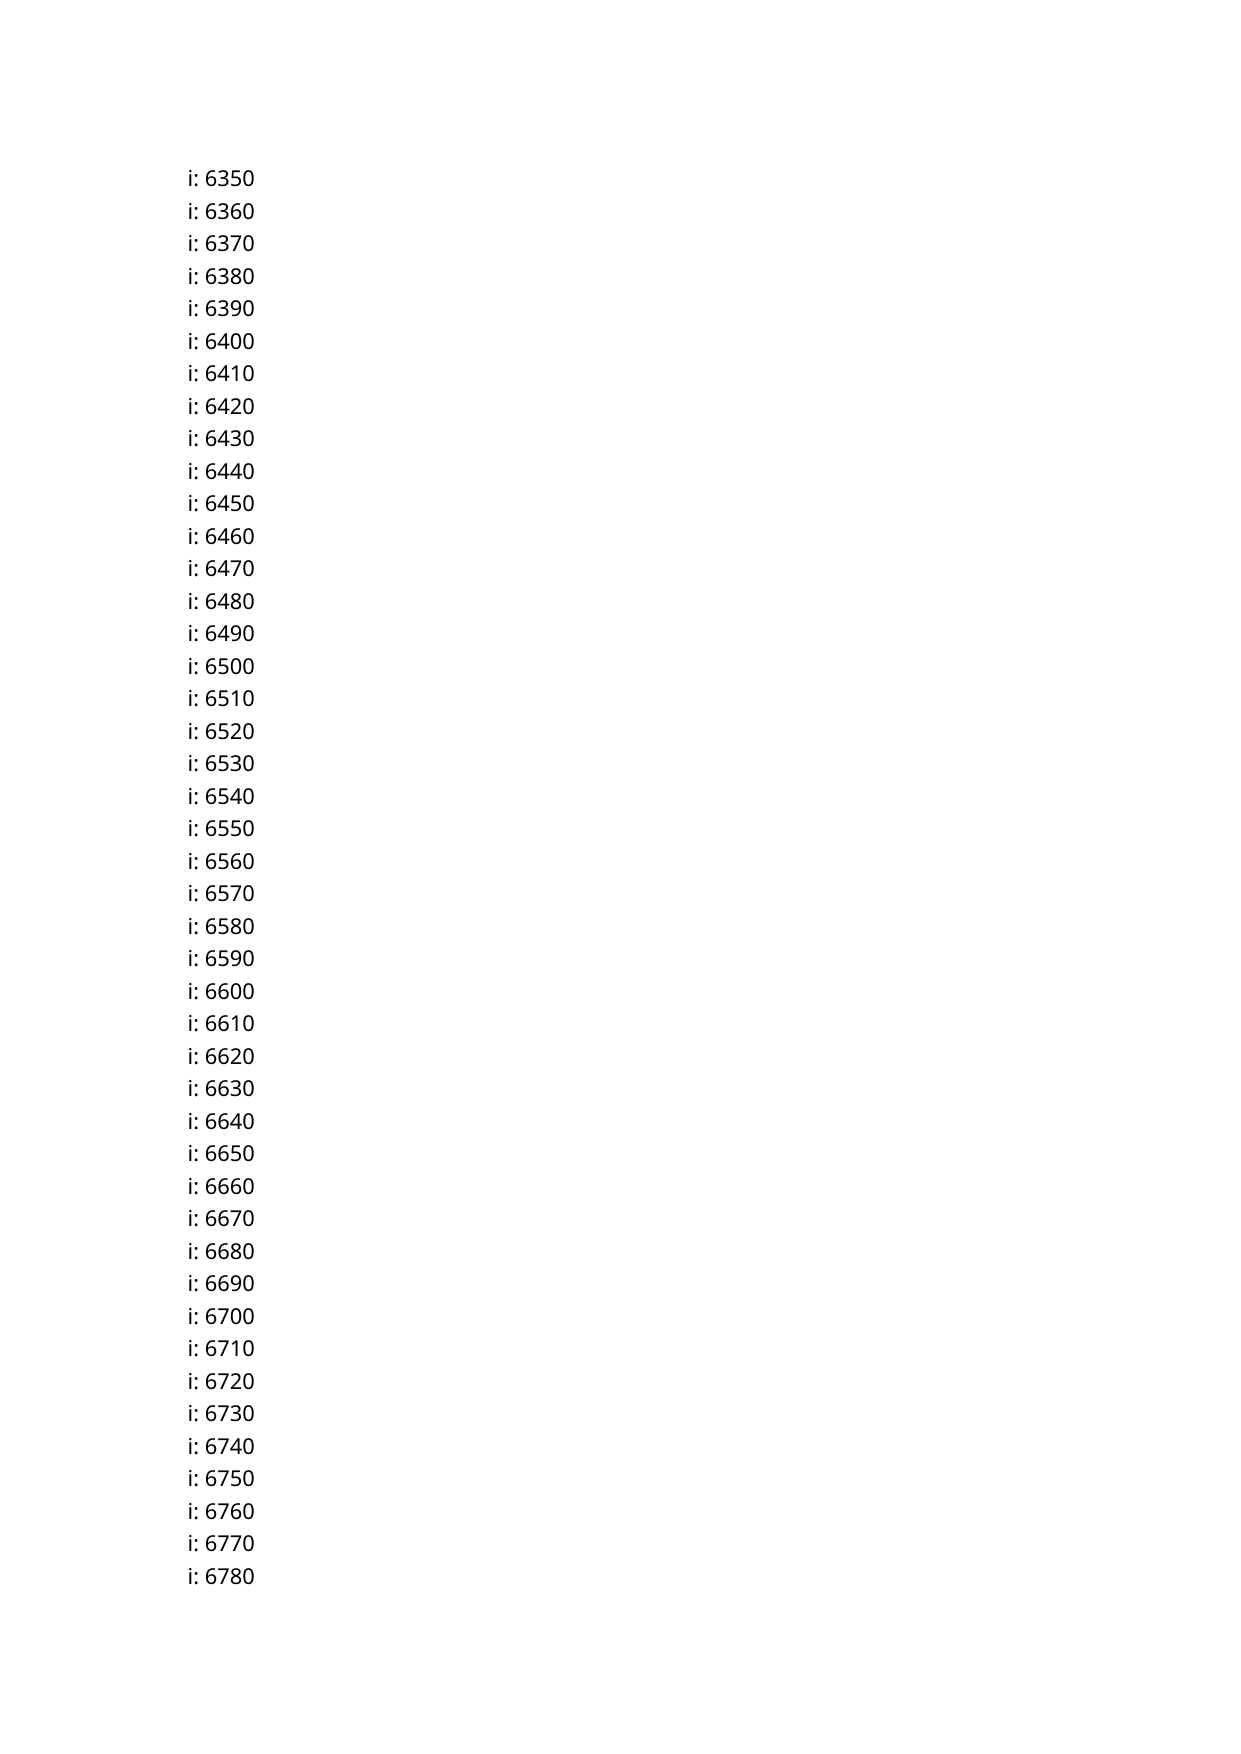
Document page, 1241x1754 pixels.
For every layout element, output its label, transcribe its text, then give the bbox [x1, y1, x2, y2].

text i: 6670 [187, 1202, 1053, 1234]
text i: 6580 [187, 909, 1053, 942]
text i: 6620 [187, 1039, 1053, 1072]
text i: 6650 [187, 1137, 1053, 1169]
text i: 6750 [187, 1462, 1053, 1494]
text i: 6500 [187, 649, 1053, 682]
text i: 6550 [187, 812, 1053, 844]
text i: 6660 [187, 1169, 1053, 1202]
text i: 6630 [187, 1072, 1053, 1104]
text i: 6350 [187, 162, 1053, 194]
text i: 6490 [187, 617, 1053, 649]
text i: 6690 [187, 1267, 1053, 1299]
text i: 6390 [187, 292, 1053, 324]
text i: 6680 [187, 1234, 1053, 1267]
text i: 6410 [187, 357, 1053, 389]
text i: 6700 [187, 1299, 1053, 1332]
text i: 6770 [187, 1527, 1053, 1559]
text i: 6480 [187, 584, 1053, 617]
text i: 6370 [187, 227, 1053, 259]
text i: 6440 [187, 454, 1053, 487]
text i: 6510 [187, 682, 1053, 714]
text i: 6460 [187, 519, 1053, 552]
text i: 6640 [187, 1104, 1053, 1137]
text i: 6380 [187, 259, 1053, 292]
text i: 6740 [187, 1429, 1053, 1462]
text i: 6570 [187, 877, 1053, 909]
text i: 6710 [187, 1332, 1053, 1364]
text i: 6520 [187, 714, 1053, 747]
text i: 6780 [187, 1559, 1053, 1592]
text i: 6540 [187, 779, 1053, 812]
text i: 6450 [187, 487, 1053, 519]
text i: 6470 [187, 552, 1053, 584]
text i: 6720 [187, 1364, 1053, 1397]
text i: 6560 [187, 844, 1053, 877]
text i: 6730 [187, 1397, 1053, 1429]
text i: 6760 [187, 1494, 1053, 1527]
text i: 6600 [187, 974, 1053, 1007]
text i: 6400 [187, 324, 1053, 357]
text i: 6420 [187, 389, 1053, 422]
text i: 6530 [187, 747, 1053, 779]
text i: 6610 [187, 1007, 1053, 1039]
text i: 6430 [187, 422, 1053, 454]
text i: 6590 [187, 942, 1053, 974]
text i: 6360 [187, 194, 1053, 227]
